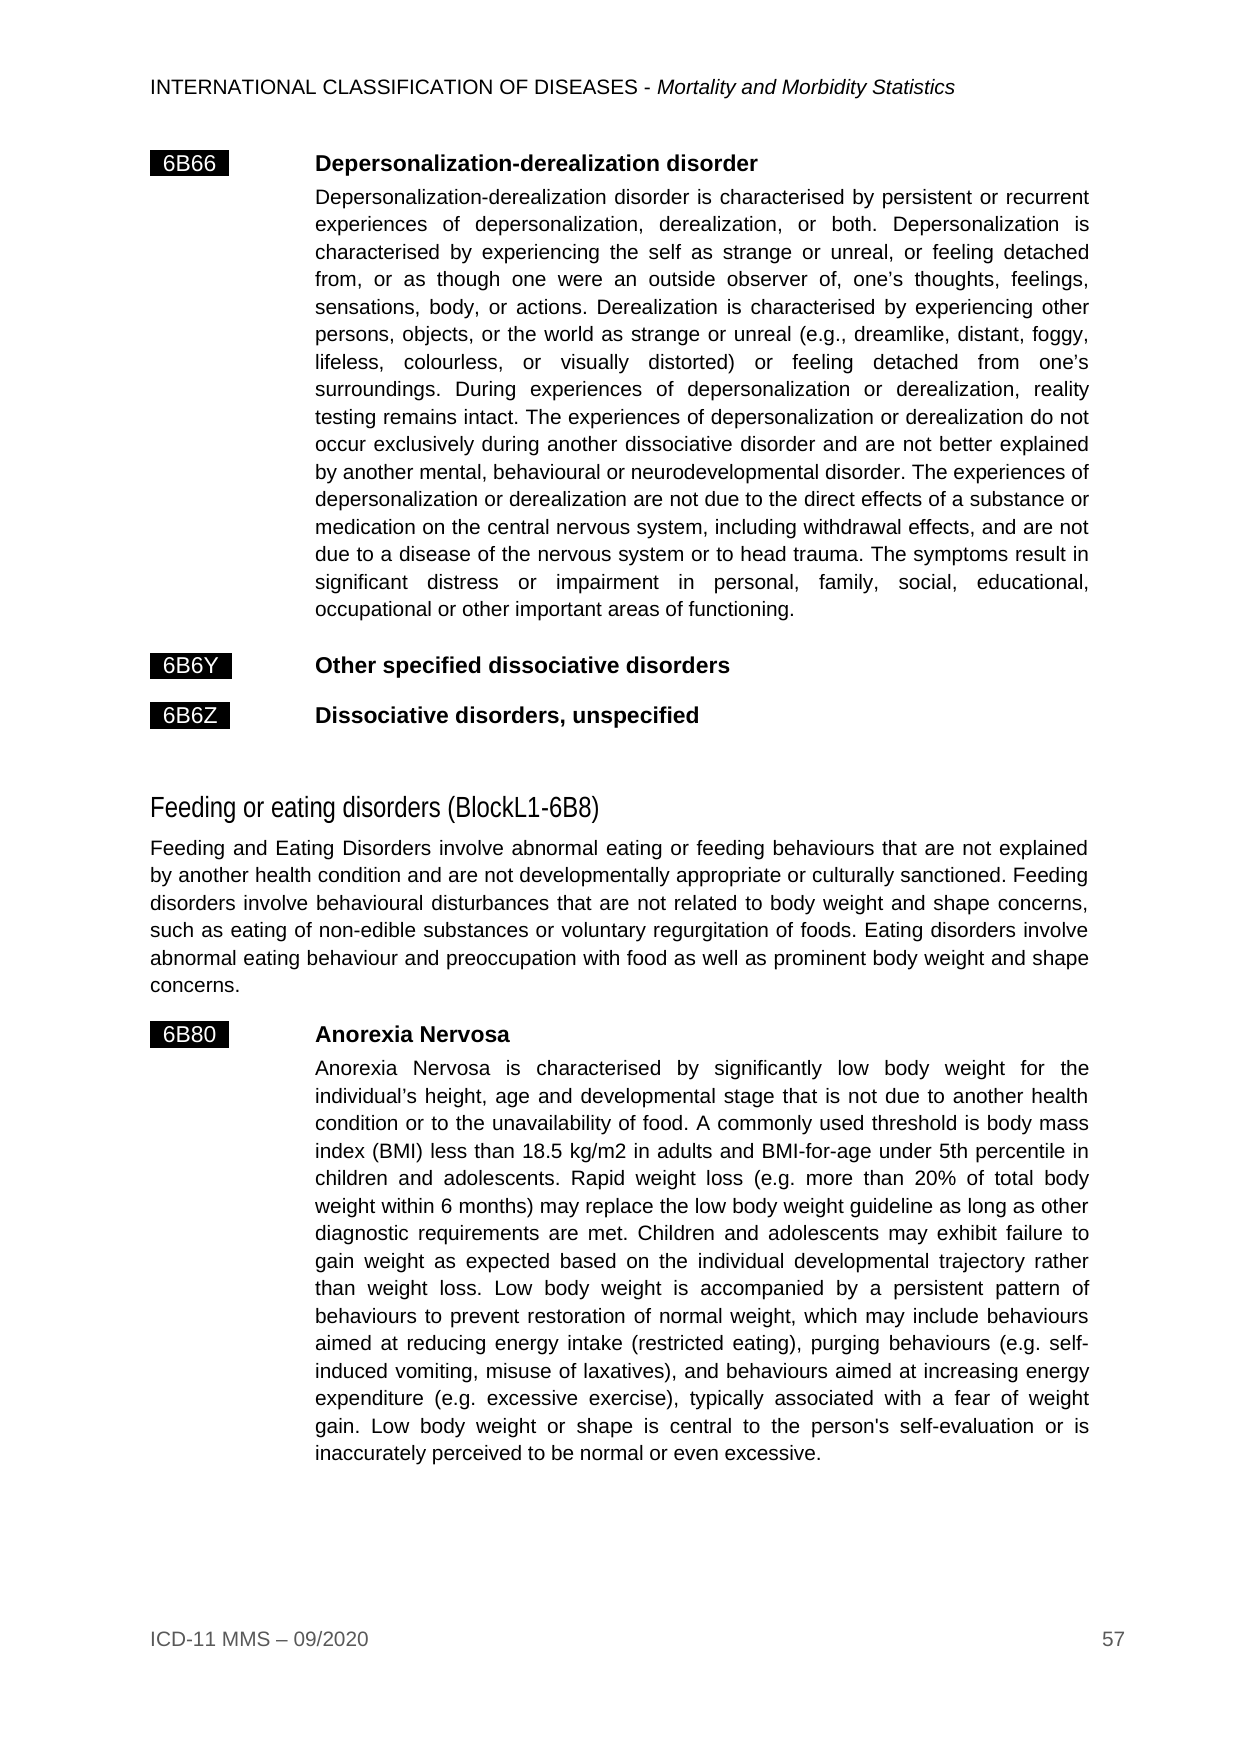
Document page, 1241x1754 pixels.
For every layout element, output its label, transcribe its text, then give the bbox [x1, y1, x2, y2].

title 6B6Z Dissociative disorders, unspecified [230, 702, 1090, 729]
title 6B66 Depersonalization-derealization disorder [229, 150, 1090, 176]
title Feeding or eating disorders (BlockL1‑6B8) [150, 790, 1090, 823]
text Anorexia Nervosa is characterised by significantly low body weight for the individual’s height, age and developmental stage that is not due to another health condition or to the unavailability of food. A commonly used threshold is body mass index (BMI) less than 18.5 kg/m2 in adults and BMI-for-age under 5th percentile in children and adolescents. Rapid weight loss (e.g. more than 20% of total body weight within 6 months) may replace the low body weight guideline as long as other diagnostic requirements are met. Children and adolescents may exhibit failure to gain weight as expected based on the individual developmental trajectory rather than weight loss. Low body weight is accompanied by a persistent pattern of behaviours to prevent restoration of normal weight, which may include behaviours aimed at reducing energy intake (restricted eating), purging behaviours (e.g. self-induced vomiting, misuse of laxatives), and behaviours aimed at increasing energy expenditure (e.g. excessive exercise), typically associated with a fear of weight gain. Low body weight or shape is central to the person's self-evaluation or is inaccurately perceived to be normal or even excessive. [315, 1056, 1090, 1465]
text Depersonalization-derealization disorder is characterised by persistent or recurrent experiences of depersonalization, derealization, or both. Depersonalization is characterised by experiencing the self as strange or unreal, or feeling detached from, or as though one were an outside observer of, one’s thoughts, feelings, sensations, body, or actions. Derealization is characterised by experiencing other persons, objects, or the world as strange or unreal (e.g., dreamlike, distant, foggy, lifeless, colourless, or visually distorted) or feeling detached from one’s surroundings. During experiences of depersonalization or derealization, reality testing remains intact. The experiences of depersonalization or derealization do not occur exclusively during another dissociative disorder and are not better explained by another mental, behavioural or neurodevelopmental disorder. The experiences of depersonalization or derealization are not due to the direct effects of a substance or medication on the central nervous system, including withdrawal effects, and are not due to a disease of the nervous system or to head trauma. The symptoms result in significant distress or impairment in personal, family, social, educational, occupational or other important areas of functioning. [315, 185, 1090, 621]
title 6B6Y Other specified dissociative disorders [150, 652, 1090, 679]
text Feeding and Eating Disorders involve abnormal eating or feeding behaviours that are not explained by another health condition and are not developmentally appropriate or culturally sanctioned. Feeding disorders involve behavioural disturbances that are not related to body weight and shape concerns, such as eating of non-edible substances or voluntary regurgitation of foods. Eating disorders involve abnormal eating behaviour and preoccupation with food as well as prominent body weight and shape concerns. [150, 836, 1090, 997]
title 6B80 Anorexia Nervosa [229, 1021, 1090, 1048]
